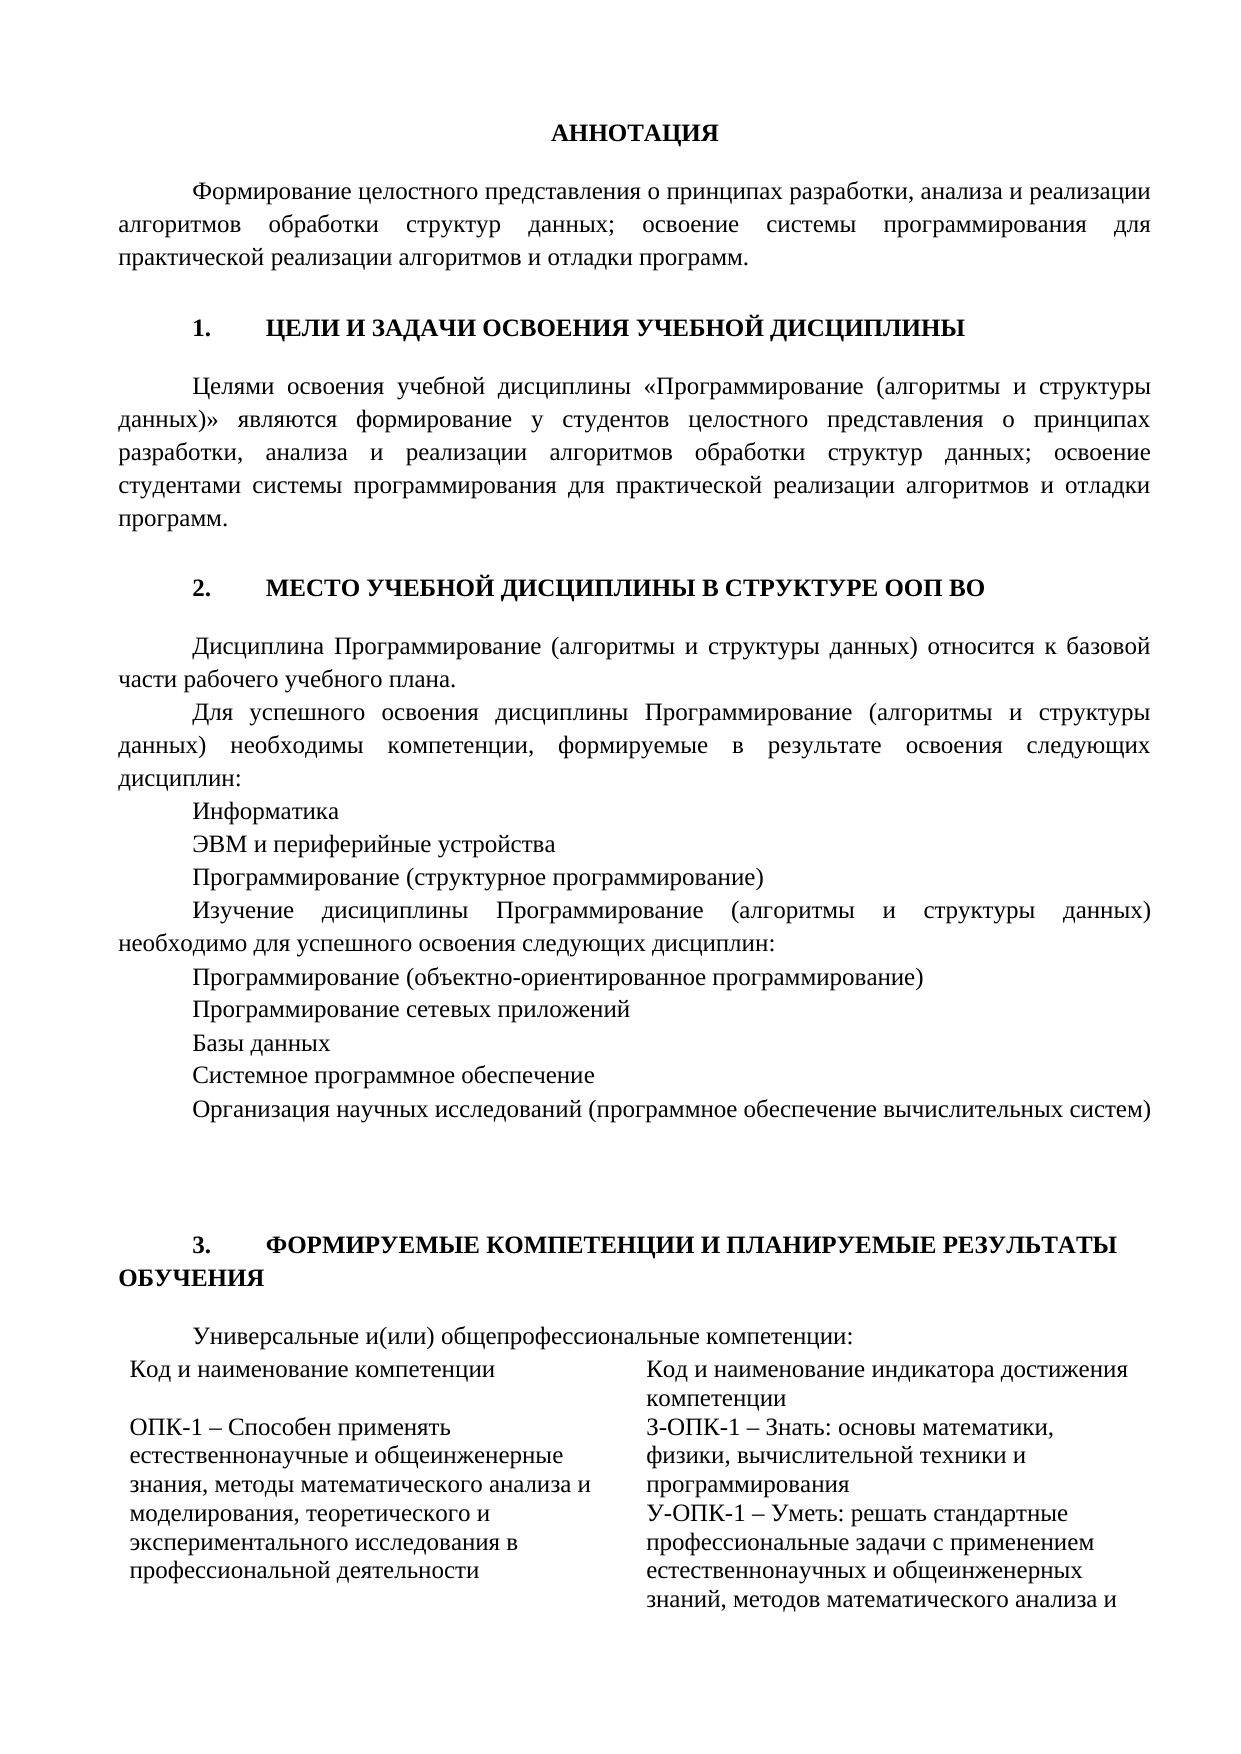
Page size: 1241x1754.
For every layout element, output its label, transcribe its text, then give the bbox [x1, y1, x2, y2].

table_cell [118, 1412, 635, 1613]
text Организация научных исследований (программное обеспечение вычислительных систем) [118, 1094, 1152, 1122]
text Для успешного освоения дисциплины Программирование (алгоритмы и структуры данных) необходимы компетенции, формируемые в результате освоения следующих дисциплин: [118, 697, 1152, 792]
text Целями освоения учебной дисциплины «Программирование (алгоритмы и структуры данных)» являются формирование у студентов целостного представления о принципах разработки, анализа и реализации алгоритмов обработки структур данных; освоение студентами системы программирования для практической реализации алгоритмов и отладки программ. [118, 371, 1152, 532]
text 1. ЦЕЛИ И ЗАДАЧИ ОСВОЕНИЯ УЧЕБНОЙ ДИСЦИПЛИНЫ [118, 313, 1152, 341]
text 2. МЕСТО УЧЕБНОЙ ДИСЦИПЛИНЫ В СТРУКТУРЕ ООП ВО [118, 573, 1152, 602]
text 3. ФОРМИРУЕМЫЕ КОМПЕТЕНЦИИ И ПЛАНИРУЕМЫЕ РЕЗУЛЬТАТЫ ОБУЧЕНИЯ [118, 1230, 1152, 1292]
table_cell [635, 1412, 1152, 1613]
text Программирование (структурное программирование) [118, 862, 1152, 891]
text ЭВМ и периферийные устройства [118, 829, 1152, 858]
text Изучение дисициплины Программирование (алгоритмы и структуры данных) необходимо для успешного освоения следующих дисциплин: [118, 896, 1152, 957]
table_header Код и наименование индикатора достижения компетенции [635, 1354, 1152, 1412]
text Универсальные и(или) общепрофессиональные компетенции: [118, 1321, 1152, 1350]
text Программирование сетевых приложений [118, 994, 1152, 1023]
text Системное программное обеспечение [118, 1061, 1152, 1089]
table_header Код и наименование компетенции [118, 1354, 635, 1412]
text Информатика [118, 796, 1152, 825]
text Дисциплина Программирование (алгоритмы и структуры данных) относится к базовой части рабочего учебного плана. [118, 631, 1152, 693]
text Базы данных [118, 1028, 1152, 1056]
text Формирование целостного представления о принципах разработки, анализа и реализации алгоритмов обработки структур данных; освоение системы программирования для практической реализации алгоритмов и отладки программ. [118, 176, 1152, 271]
text АННОТАЦИЯ [118, 118, 1152, 147]
text Программирование (объектно-ориентированное программирование) [118, 962, 1152, 990]
